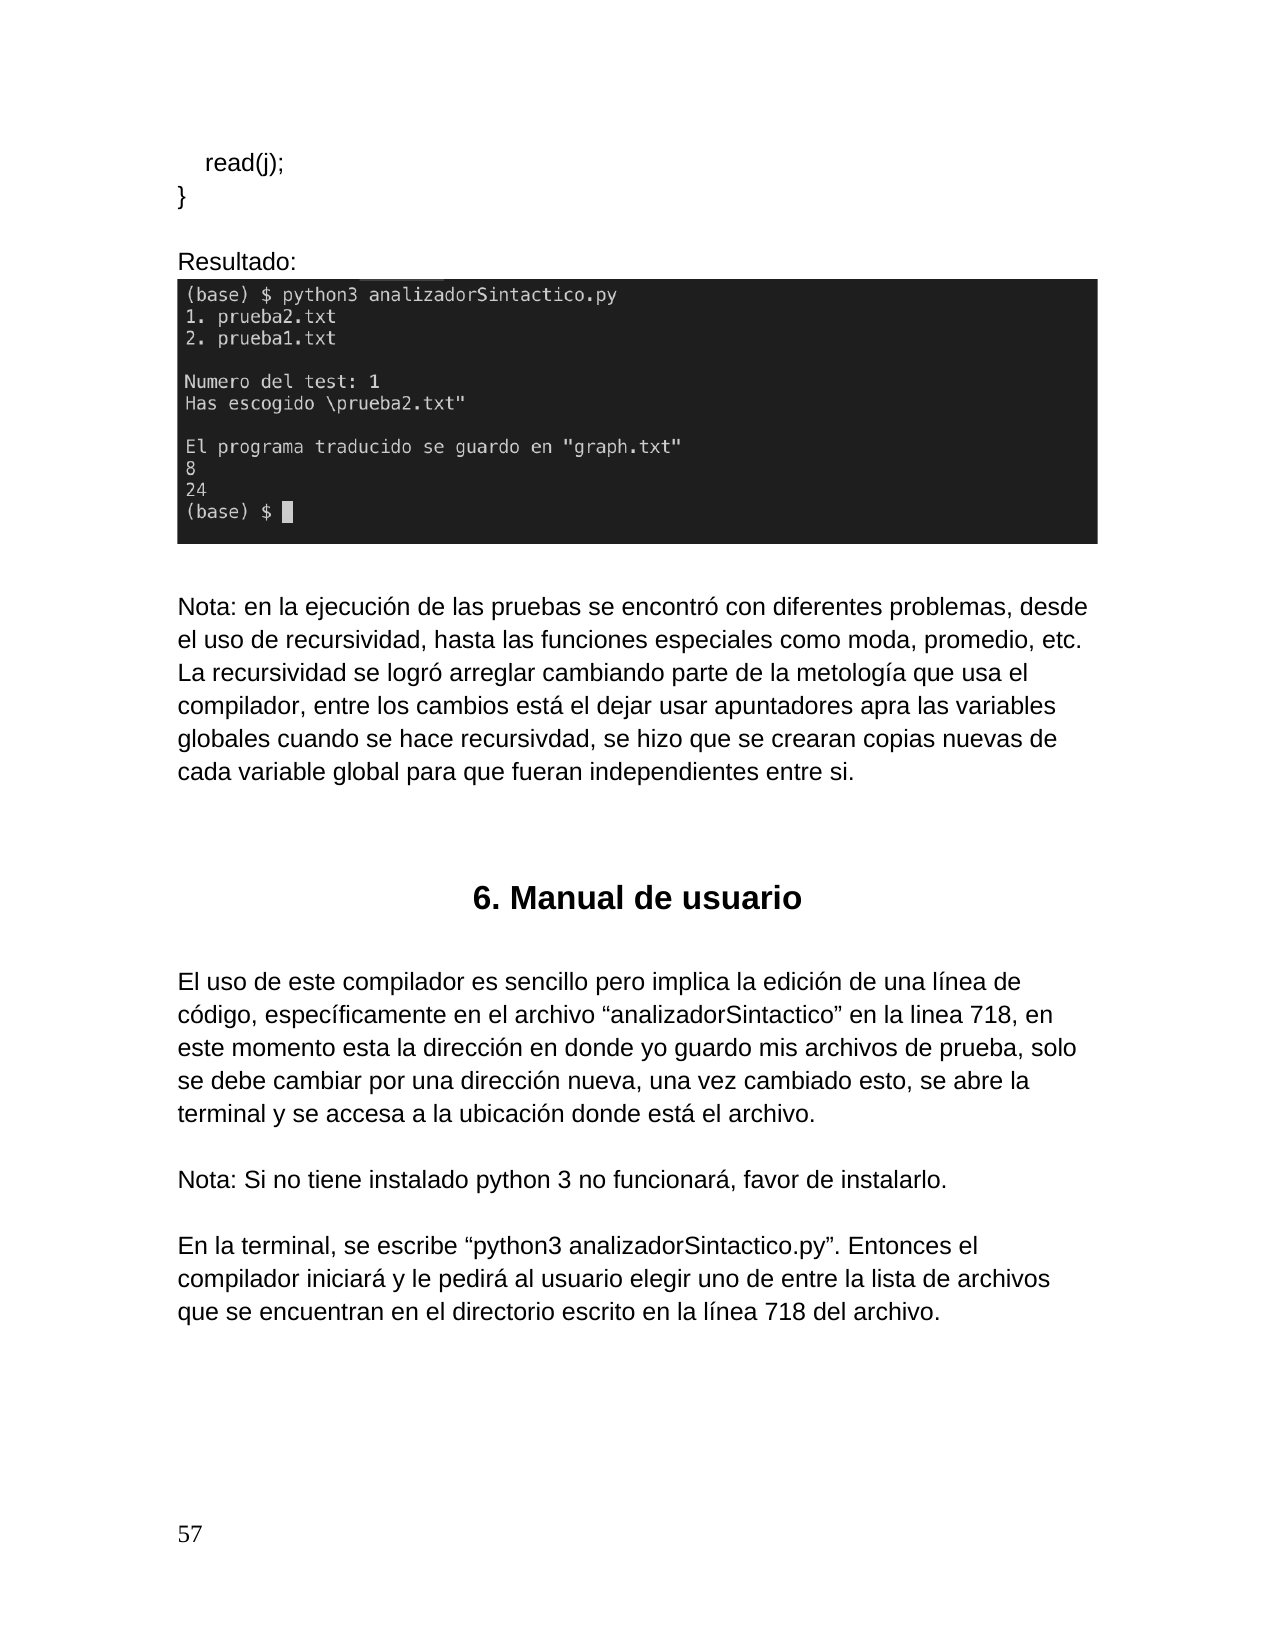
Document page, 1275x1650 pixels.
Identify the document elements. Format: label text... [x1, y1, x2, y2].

text } [177, 181, 1098, 209]
text Nota: en la ejecución de las pruebas se encontró con diferentes problemas, desde el uso de recursividad, hasta las funciones especiales como moda, promedio, etc. La recursividad se logró arreglar cambiando parte de la metología que usa el compilador, entre los cambios está el dejar usar apuntadores apra las variables globales cuando se hace recursivdad, se hizo que se crearan copias nuevas de cada variable global para que fueran independientes entre si. [177, 592, 1098, 786]
text Resultado: [177, 247, 1098, 275]
text En la terminal, se escribe “python3 analizadorSintactico.py”. Entonces el compilador iniciará y le pedirá al usuario elegir uno de entre la lista de archivos que se encuentran en el directorio escrito en la línea 718 del archivo. [177, 1231, 1098, 1326]
text Nota: Si no tiene instalado python 3 no funcionará, favor de instalarlo. [177, 1165, 1098, 1193]
text El uso de este compilador es sencillo pero implica la edición de una línea de código, específicamente en el archivo “analizadorSintactico” en la linea 718, en este momento esta la dirección en donde yo guardo mis archivos de prueba, solo se debe cambiar por una dirección nueva, una vez cambiado esto, se abre la terminal y se accesa a la ubicación donde está el archivo. [177, 967, 1098, 1127]
text read(j); [177, 148, 1098, 176]
text 6. Manual de usuario [177, 878, 1098, 917]
picture [177, 279, 1098, 544]
